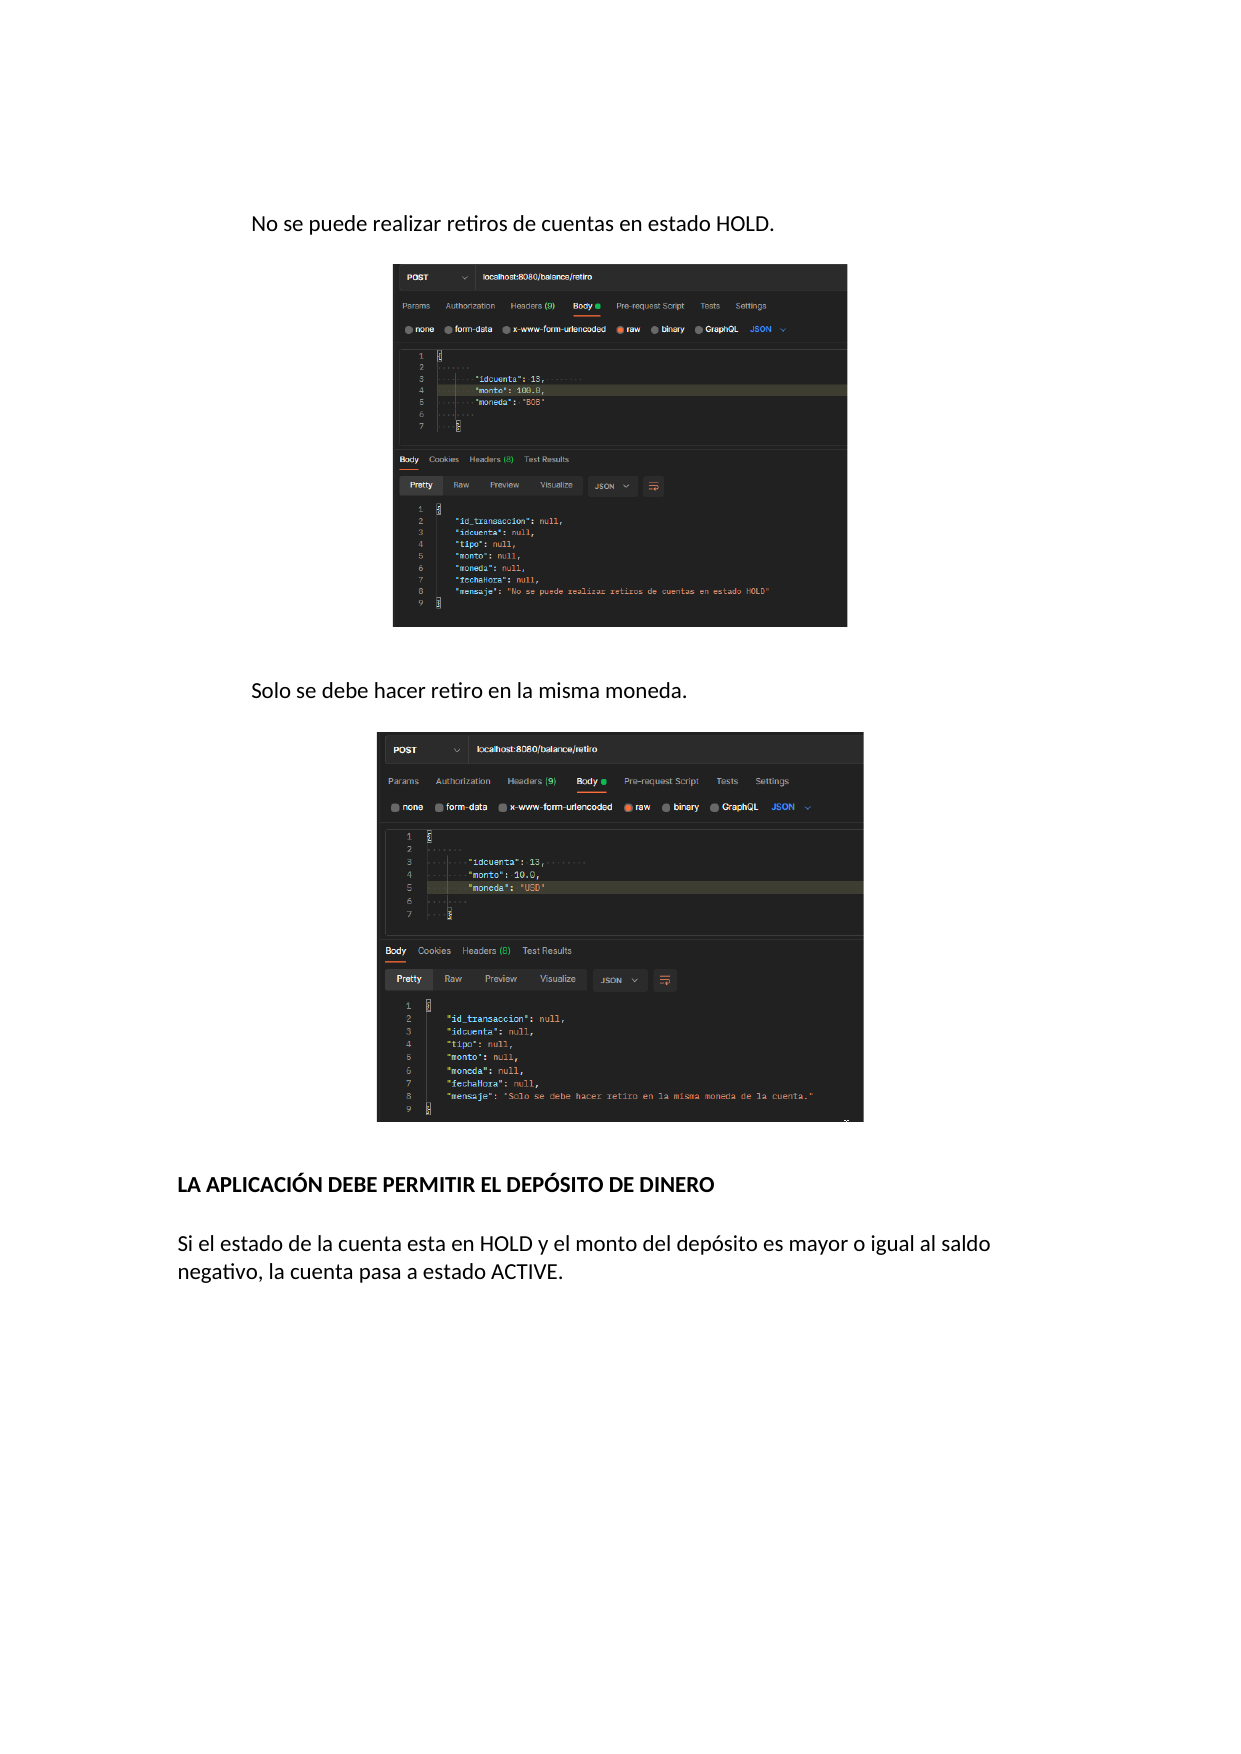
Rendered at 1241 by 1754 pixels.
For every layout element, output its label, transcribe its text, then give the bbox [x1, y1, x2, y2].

picture [392, 264, 848, 627]
picture [376, 732, 864, 1122]
list Solo se debe hacer retiro en la misma moneda. [177, 676, 1063, 704]
list No se puede realizar retiros de cuentas en estado HOLD. [177, 209, 1063, 237]
text Si el estado de la cuenta esta en HOLD y el monto del depósito es mayor o igual al saldo negativo, la cuenta pasa a estado ACTIVE. [177, 1229, 1063, 1285]
text LA APLICACIÓN DEBE PERMITIR EL DEPÓSITO DE DINERO [177, 1171, 1063, 1198]
